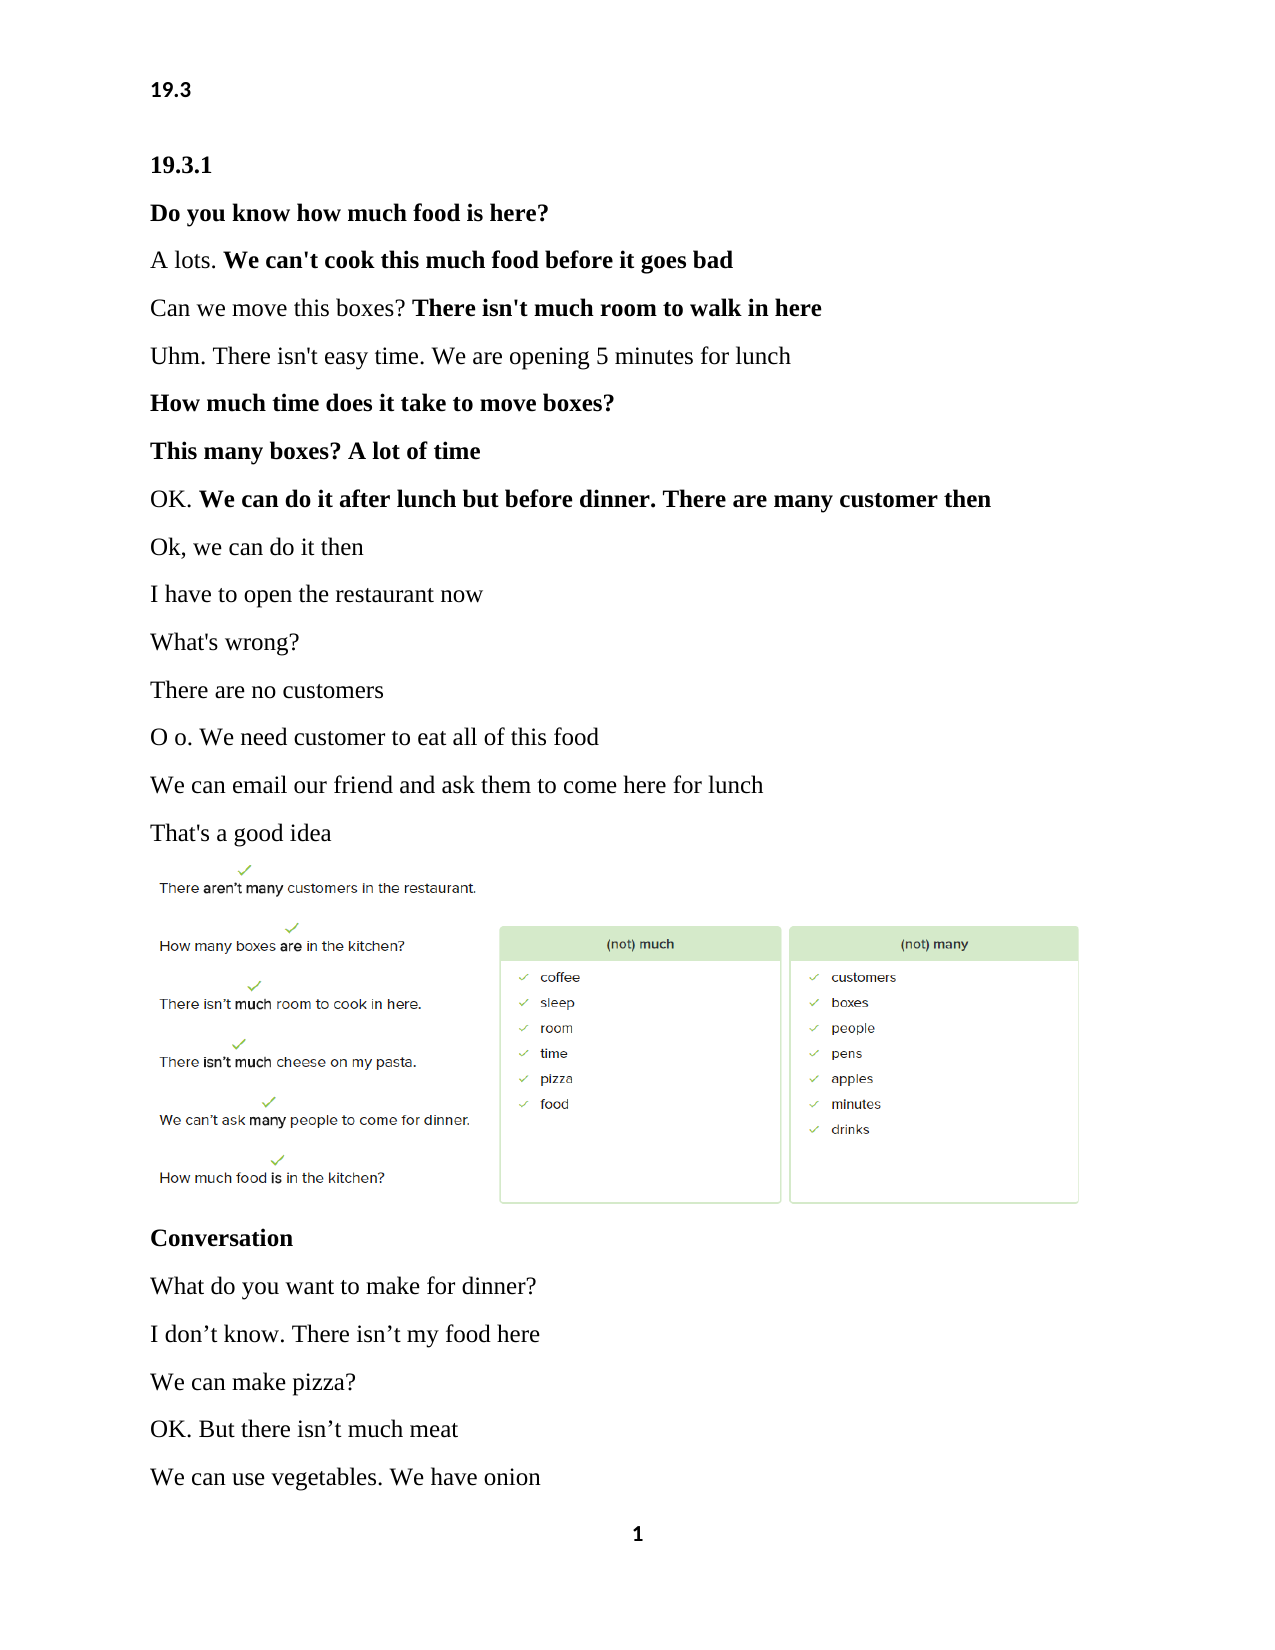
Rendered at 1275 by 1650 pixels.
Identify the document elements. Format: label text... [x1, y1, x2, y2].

text I have to open the restaurant now [150, 579, 1125, 608]
picture [150, 865, 1079, 1205]
text We can make pizza? [150, 1367, 1125, 1395]
text A lots. We can't cook this much food before it goes bad [150, 245, 1125, 274]
text This many boxes? A lot of time [150, 436, 1125, 465]
text Uhm. There isn't easy time. We are opening 5 minutes for lunch [150, 341, 1125, 369]
text What do you want to make for dinner? [150, 1271, 1125, 1300]
text 19.3.1 [150, 150, 1125, 179]
text OK. We can do it after lunch but before dinner. There are many customer then [150, 484, 1125, 513]
text We can use vegetables. We have onion [150, 1462, 1125, 1491]
text We can email our friend and ask them to come here for lunch [150, 770, 1125, 799]
text Ok, we can do it then [150, 532, 1125, 560]
text I don’t know. There isn’t my food here [150, 1319, 1125, 1348]
text Conversation [150, 1223, 1125, 1252]
text OK. But there isn’t much meat [150, 1414, 1125, 1443]
text Do you know how much food is here? [150, 198, 1125, 226]
text That's a good idea [150, 818, 1125, 847]
text There are no customers [150, 675, 1125, 703]
text Can we move this boxes? There isn't much room to walk in here [150, 293, 1125, 322]
text What's wrong? [150, 627, 1125, 656]
text O o. We need customer to eat all of this food [150, 722, 1125, 751]
text How much time does it take to move boxes? [150, 388, 1125, 417]
